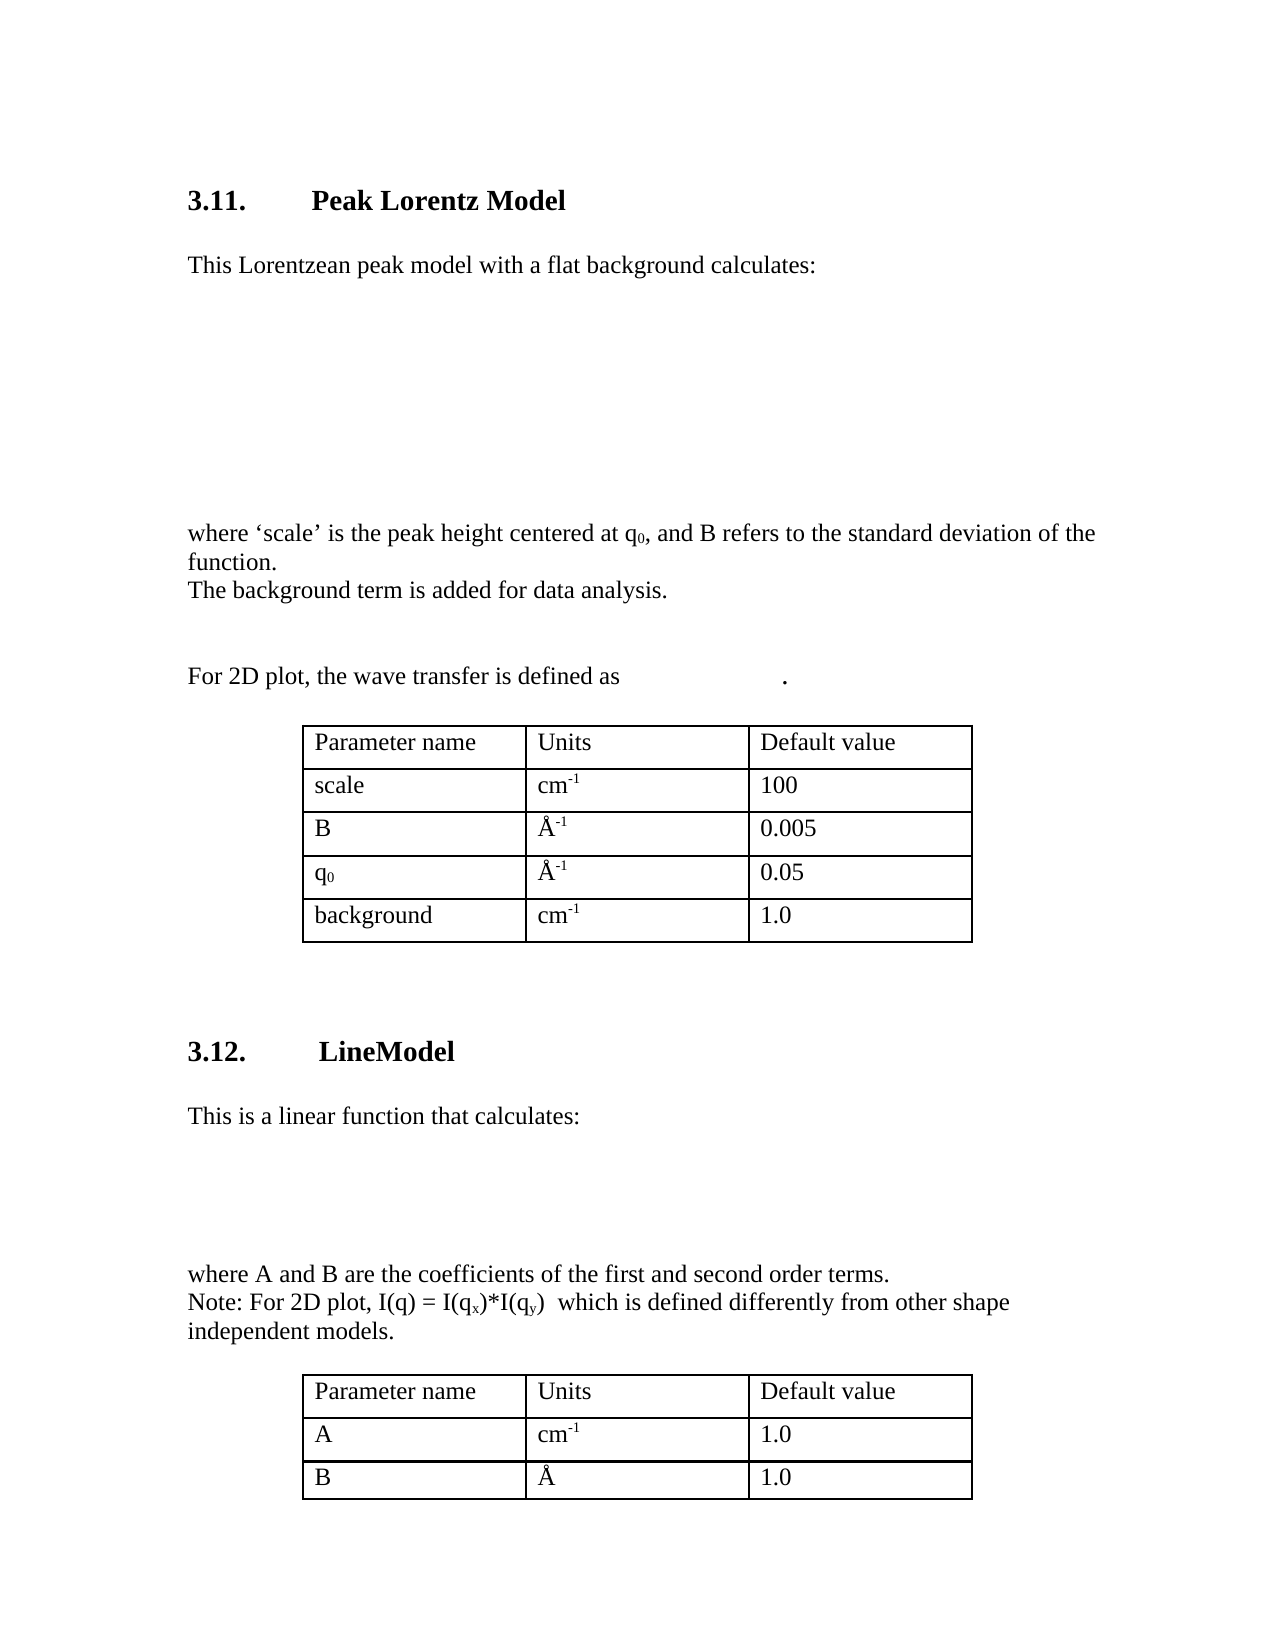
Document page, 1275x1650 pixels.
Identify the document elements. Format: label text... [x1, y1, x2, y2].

text Note: For 2D plot, I(q) = I(qx)*I(qy) which is defined differently from other shape independent models. [187, 1287, 1125, 1345]
table_header Parameter name [304, 1376, 525, 1417]
table_header Units [527, 727, 748, 768]
text The background term is added for data analysis. [187, 576, 1125, 604]
table_cell B [304, 813, 525, 854]
table_cell cm-1 [527, 1419, 748, 1460]
table_cell 1.0 [750, 900, 971, 941]
text For 2D plot, the wave transfer is defined as. [187, 633, 1125, 691]
table_cell Å [527, 1463, 748, 1498]
table_cell cm-1 [527, 900, 748, 941]
text This is a linear function that calculates: [187, 1101, 1125, 1130]
table_header Default value [750, 727, 971, 768]
table_header Default value [750, 1376, 971, 1417]
text 3.12. LineModel [187, 1034, 1125, 1068]
table_cell scale [304, 770, 525, 811]
table_cell 0.005 [750, 813, 971, 854]
table_cell 1.0 [750, 1419, 971, 1460]
table_cell 0.05 [750, 857, 971, 898]
text where ‘scale’ is the peak height centered at q0, and B refers to the standard deviation of the function. [187, 518, 1125, 576]
table_cell cm-1 [527, 770, 748, 811]
table_cell Å-1 [527, 857, 748, 898]
text 3.11. Peak Lorentz Model [187, 183, 1125, 217]
table_cell B [304, 1463, 525, 1498]
table_cell 100 [750, 770, 971, 811]
table_cell background [304, 900, 525, 941]
table_header Parameter name [304, 727, 525, 768]
table_cell 1.0 [750, 1463, 971, 1498]
table_cell q0 [304, 857, 525, 898]
text where A and B are the coefficients of the first and second order terms. [187, 1259, 1125, 1287]
text This Lorentzean peak model with a flat background calculates: [187, 251, 1125, 279]
table_cell A [304, 1419, 525, 1460]
table_cell Å-1 [527, 813, 748, 854]
table_header Units [527, 1376, 748, 1417]
